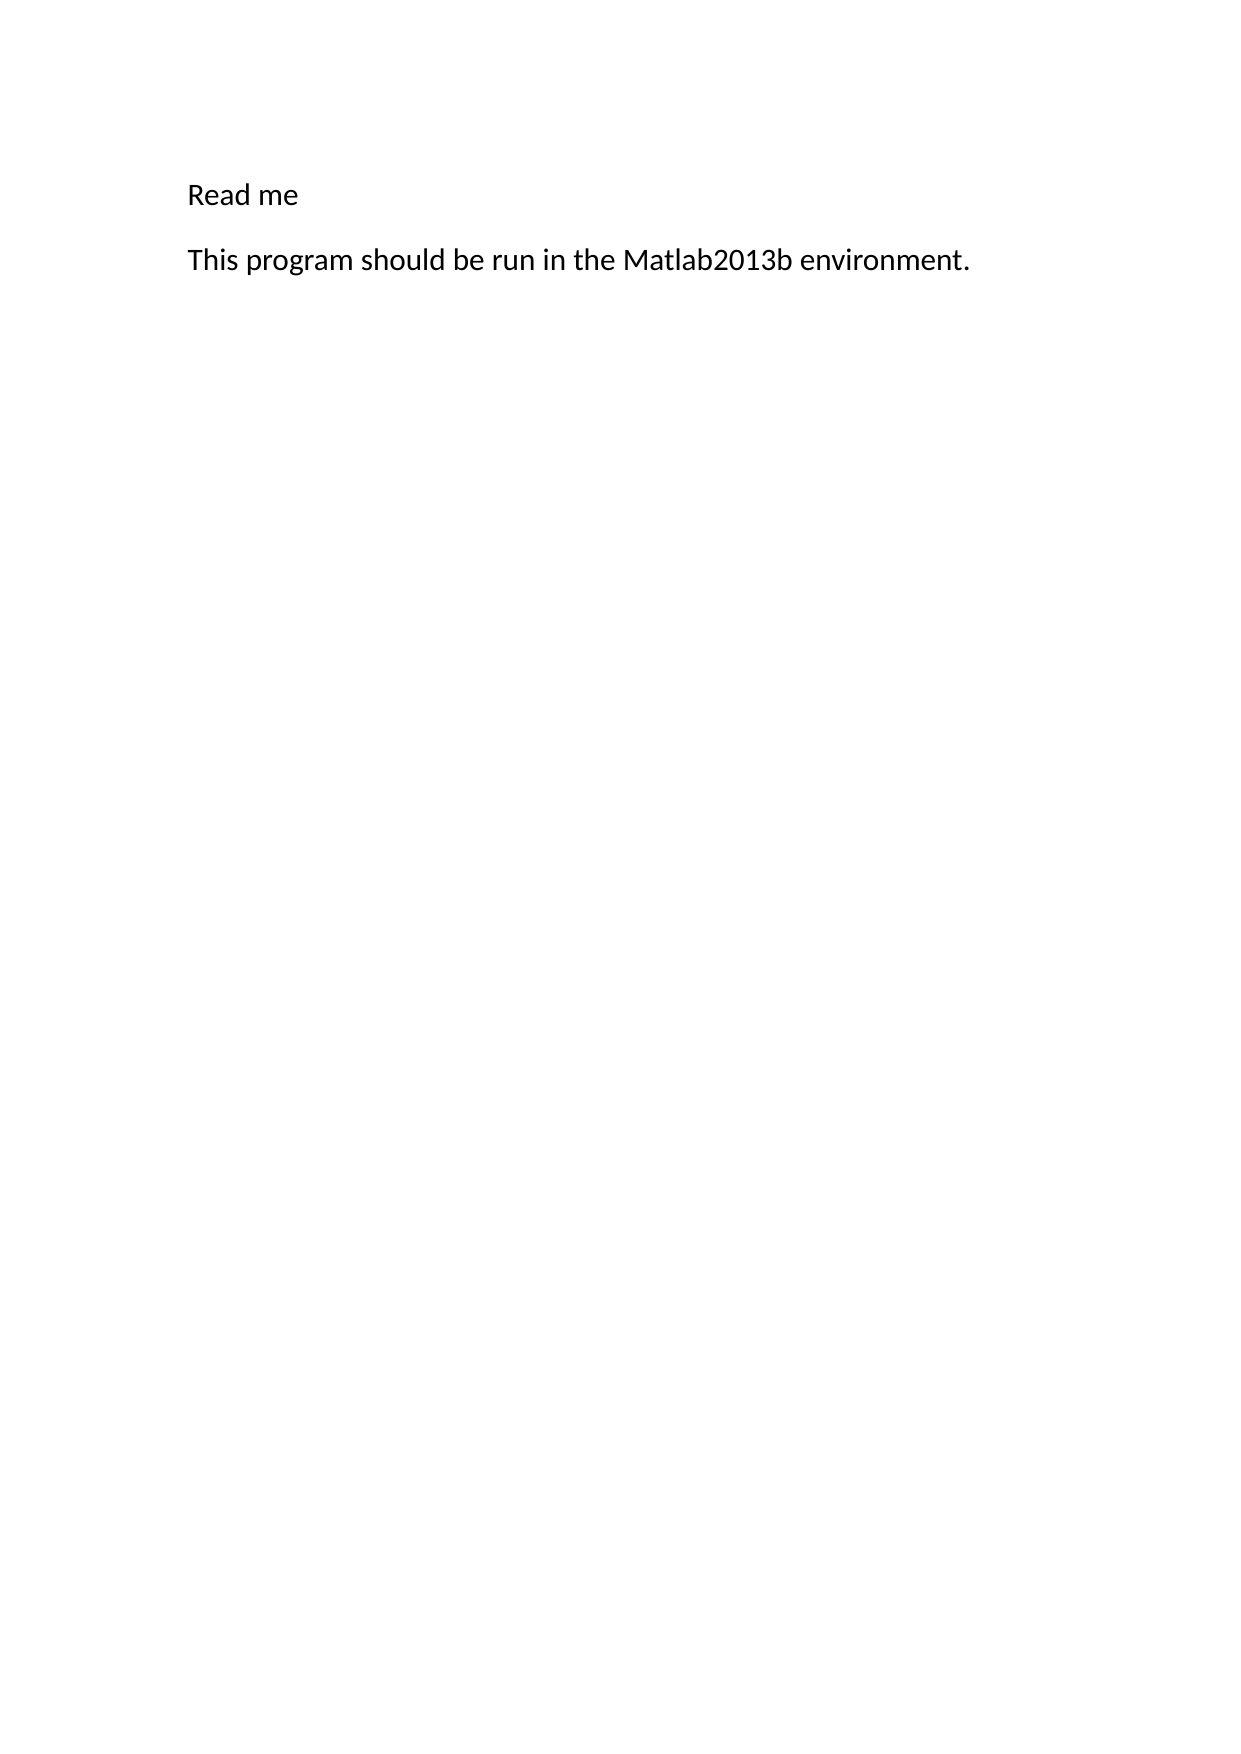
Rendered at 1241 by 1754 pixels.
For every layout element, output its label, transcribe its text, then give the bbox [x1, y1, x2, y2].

text This program should be run in the Matlab2013b environment. [187, 227, 1053, 292]
text Read me [187, 162, 1053, 227]
